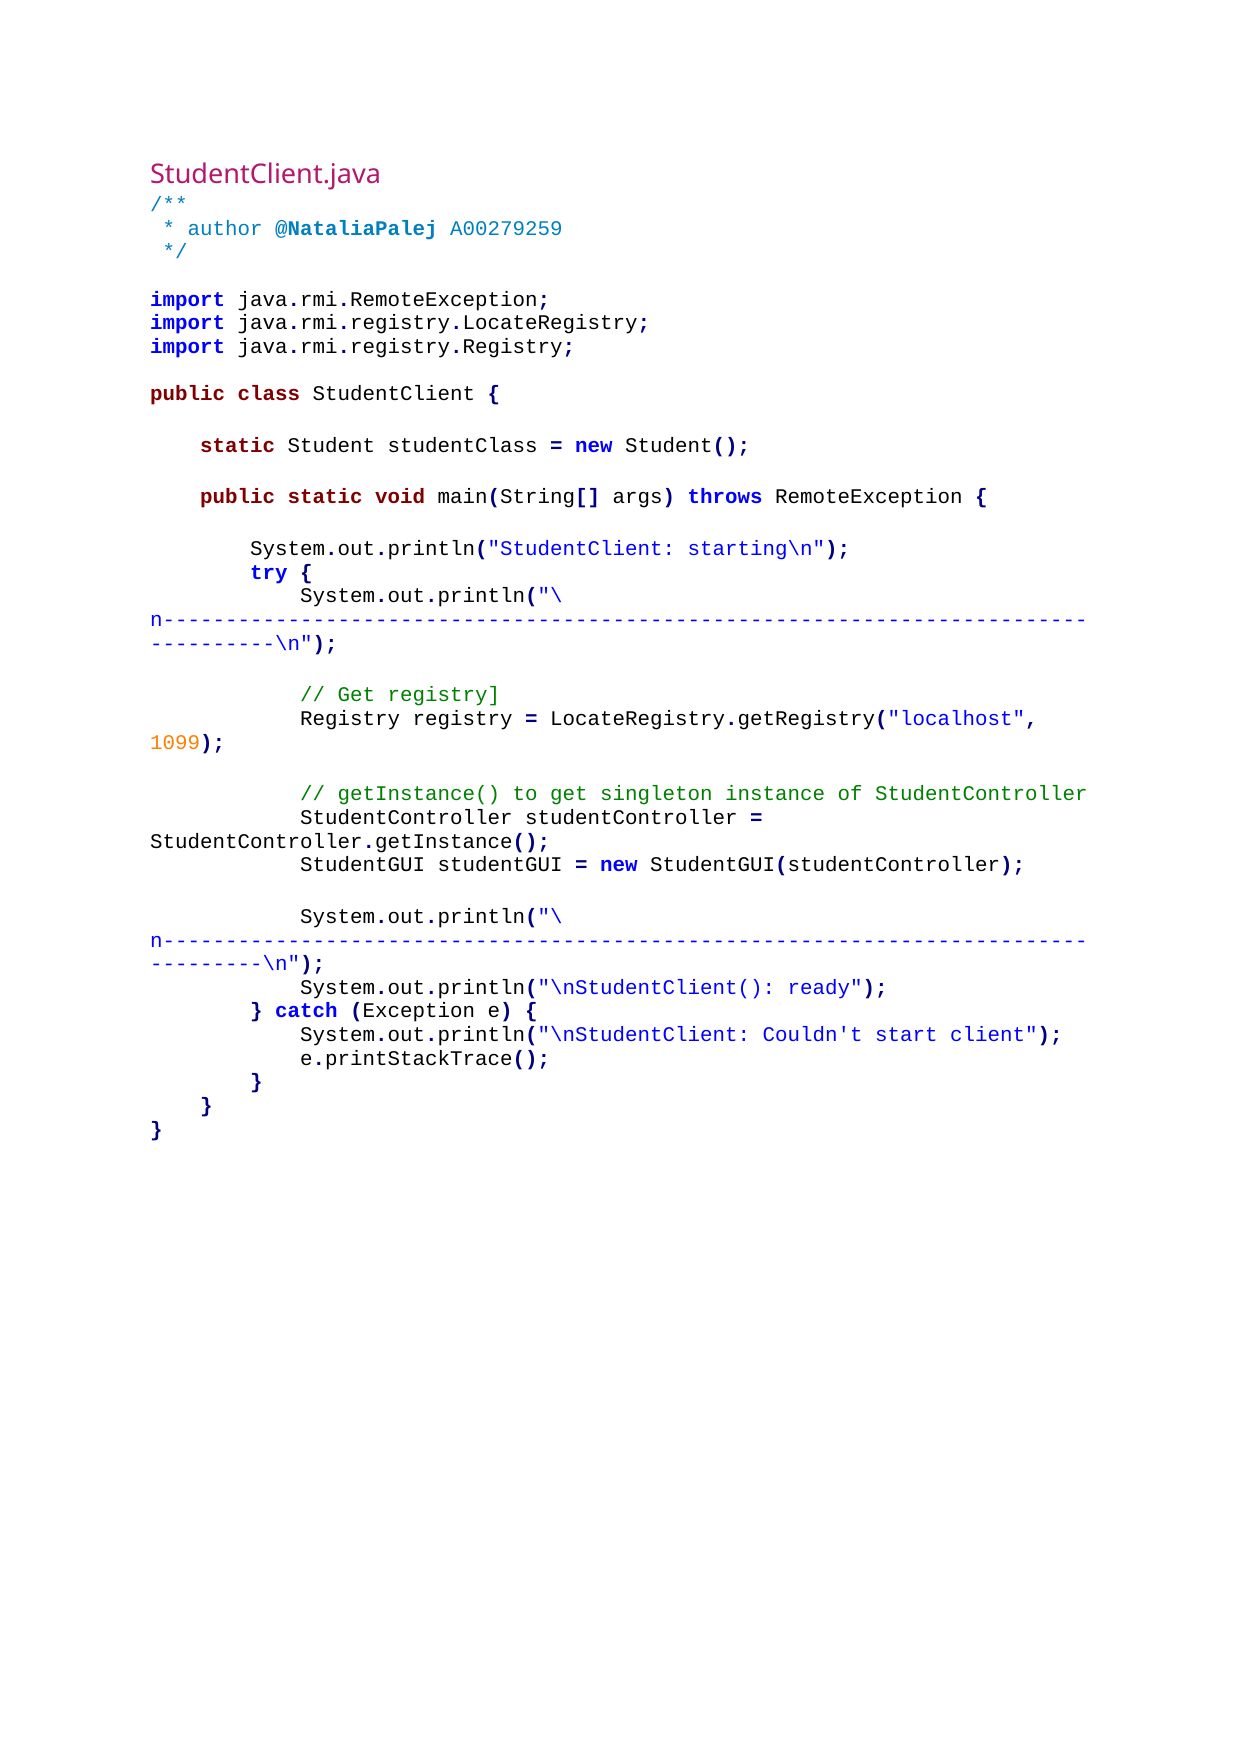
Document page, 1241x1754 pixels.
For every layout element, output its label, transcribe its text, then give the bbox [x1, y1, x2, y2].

text System.out.println("\n-----------------------------------------------------------------------------------\n"); [150, 906, 1090, 977]
subtitle StudentClient.java [150, 154, 1090, 191]
text * author @NataliaPalej A00279259 [150, 218, 1090, 241]
text } [150, 1095, 1090, 1119]
text /** [150, 194, 1090, 218]
text } [150, 1119, 1090, 1142]
text System.out.println("\nStudentClient(): ready"); [150, 977, 1090, 1001]
text // Get registry] [150, 684, 1090, 708]
text public static void main(String[] args) throws RemoteException { [150, 486, 1090, 510]
text StudentGUI studentGUI = new StudentGUI(studentController); [150, 854, 1090, 878]
text e.printStackTrace(); [150, 1048, 1090, 1071]
text import java.rmi.RemoteException; [150, 288, 1090, 312]
text Registry registry = LocateRegistry.getRegistry("localhost", 1099); [150, 708, 1090, 755]
text import java.rmi.registry.LocateRegistry; [150, 312, 1090, 336]
text */ [150, 241, 1090, 265]
text System.out.println("\nStudentClient: Couldn't start client"); [150, 1024, 1090, 1048]
text } [150, 1071, 1090, 1095]
text import java.rmi.registry.Registry; [150, 336, 1090, 359]
text } catch (Exception e) { [150, 1001, 1090, 1024]
text public class StudentClient { [150, 383, 1090, 407]
text StudentController studentController = StudentController.getInstance(); [150, 807, 1090, 854]
text System.out.println("\n------------------------------------------------------------------------------------\n"); [150, 585, 1090, 656]
text static Student studentClass = new Student(); [150, 435, 1090, 458]
text try { [150, 562, 1090, 585]
text System.out.println("StudentClient: starting\n"); [150, 538, 1090, 562]
text // getInstance() to get singleton instance of StudentController [150, 783, 1090, 807]
